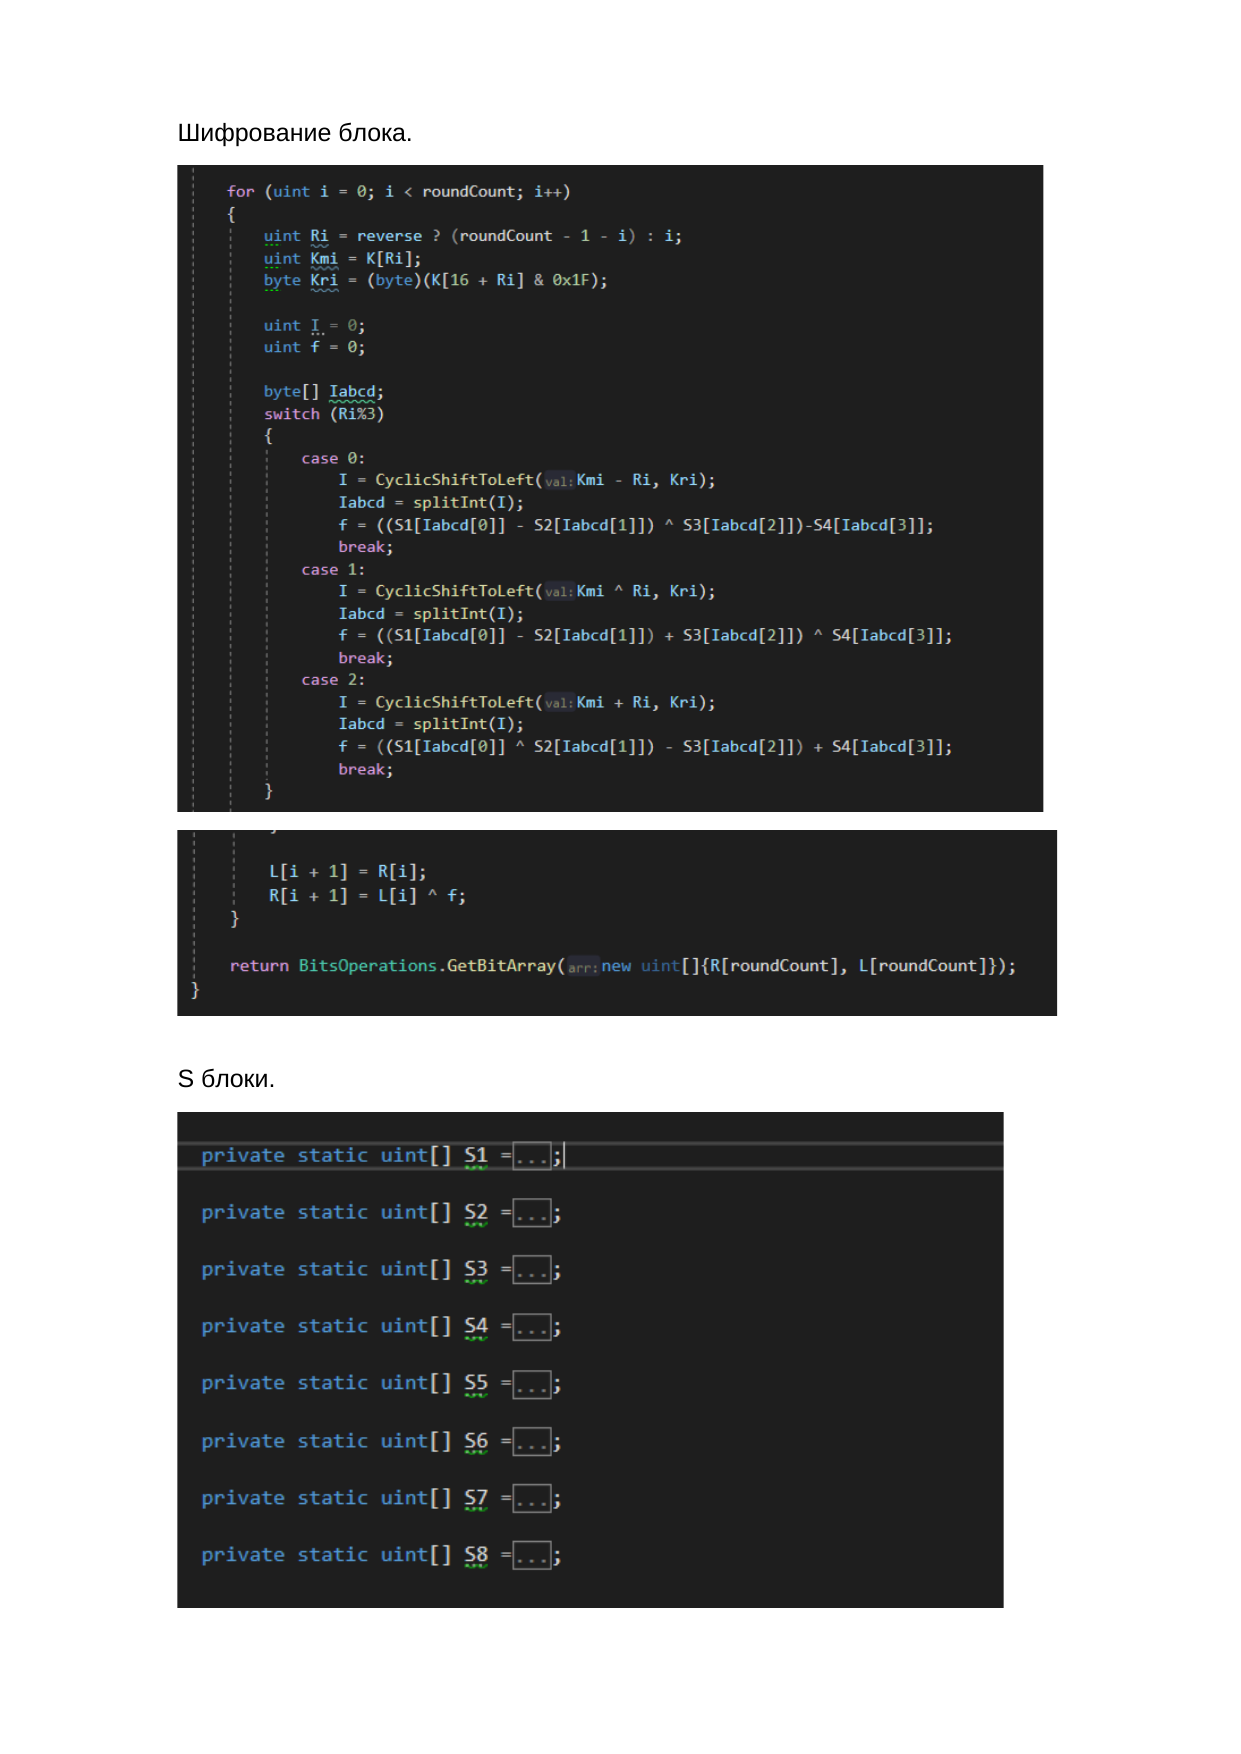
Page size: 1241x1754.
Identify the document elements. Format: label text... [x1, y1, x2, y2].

picture [177, 165, 1044, 812]
picture [177, 1112, 1004, 1608]
picture [177, 830, 1058, 1016]
text Шифрование блока. [177, 118, 1152, 147]
text S блоки. [177, 1064, 1152, 1093]
